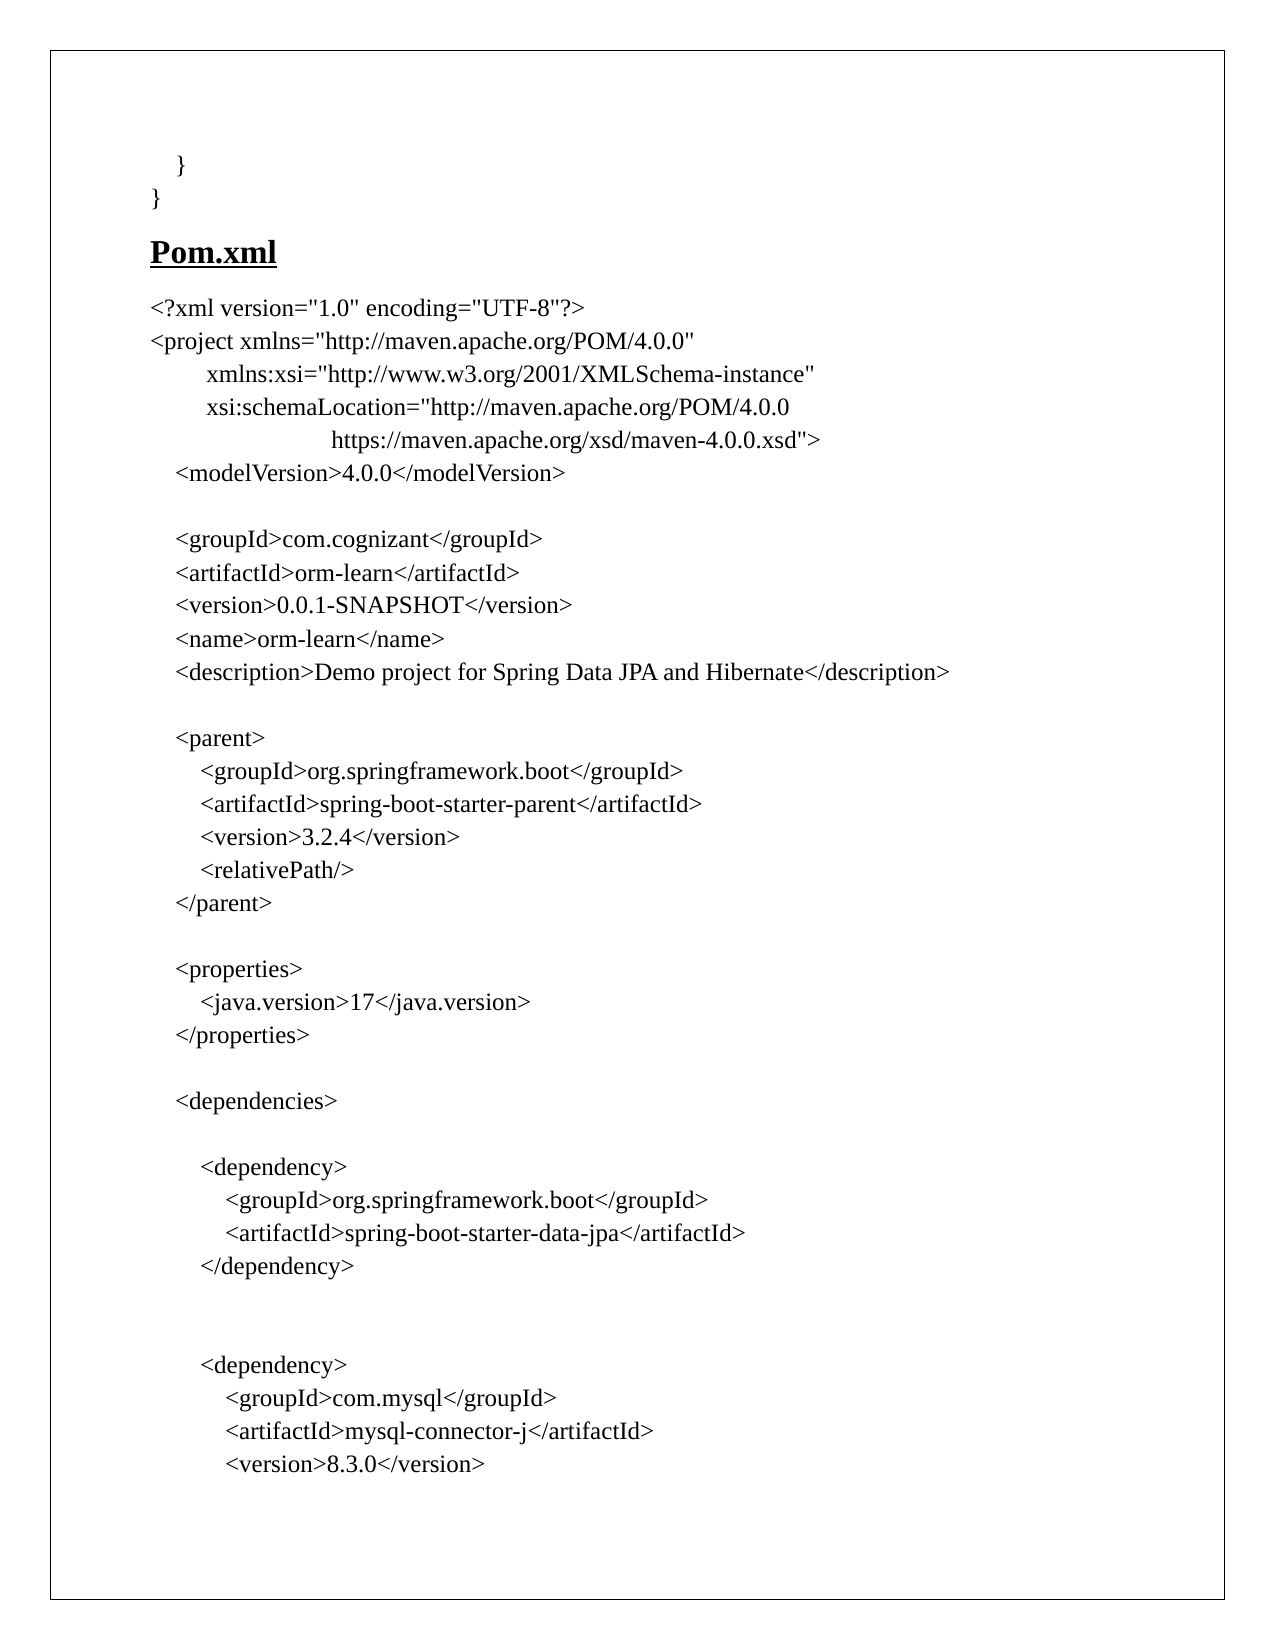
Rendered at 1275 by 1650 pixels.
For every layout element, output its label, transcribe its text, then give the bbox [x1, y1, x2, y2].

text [150, 150, 1125, 212]
text Pom.xml [150, 233, 1125, 271]
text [150, 293, 1125, 1478]
